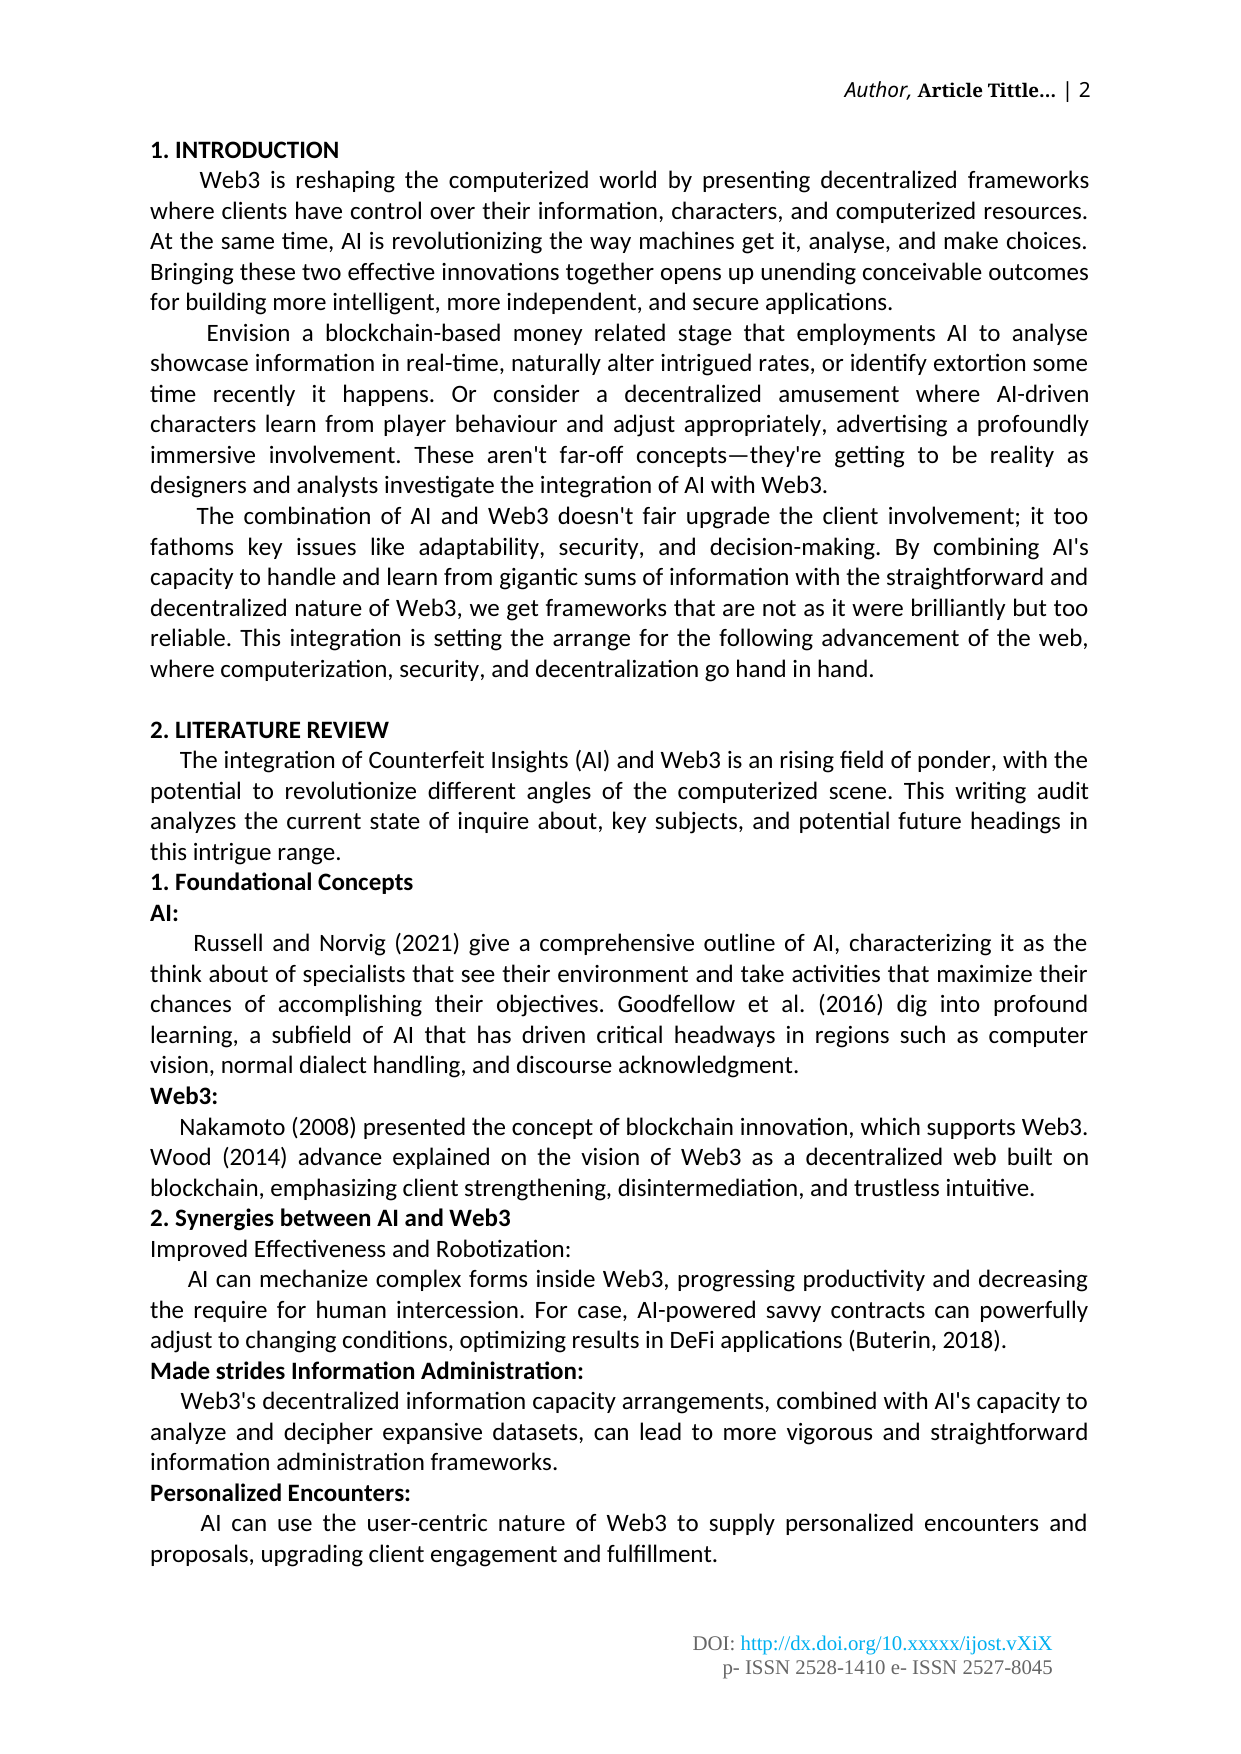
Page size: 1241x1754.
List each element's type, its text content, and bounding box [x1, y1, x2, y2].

text AI can mechanize complex forms inside Web3, progressing productivity and decreasing the require for human intercession. For case, AI-powered savvy contracts can powerfully adjust to changing conditions, optimizing results in DeFi applications (Buterin, 2018). [150, 1263, 1090, 1355]
text Nakamoto (2008) presented the concept of blockchain innovation, which supports Web3. Wood (2014) advance explained on the vision of Web3 as a decentralized web built on blockchain, emphasizing client strengthening, disintermediation, and trustless intuitive. [150, 1111, 1090, 1202]
text 2. Synergies between AI and Web3 [150, 1202, 1090, 1233]
picture [778, 1636, 784, 1650]
text Envision a blockchain-based money related stage that employments AI to analyse showcase information in real-time, naturally alter intrigued rates, or identify extortion some time recently it happens. Or consider a decentralized amusement where AI-driven characters learn from player behaviour and adjust appropriately, advertising a profoundly immersive involvement. These aren't far-off concepts—they're getting to be reality as designers and analysts investigate the integration of AI with Web3. [150, 317, 1090, 500]
text 1. INTRODUCTION [150, 134, 605, 164]
picture [876, 1636, 881, 1649]
text AI: [150, 897, 1090, 927]
text 1. Foundational Concepts [150, 866, 1090, 897]
text Web3: [150, 1080, 1090, 1111]
text 2. LITERATURE REVIEW [150, 714, 1090, 744]
text Personalized Encounters: [150, 1477, 1090, 1507]
text The integration of Counterfeit Insights (AI) and Web3 is an rising field of ponder, with the potential to revolutionize different angles of the computerized scene. This writing audit analyzes the current state of inquire about, key subjects, and potential future headings in this intrigue range. [150, 744, 1090, 866]
picture [741, 1636, 747, 1648]
picture [959, 1636, 965, 1650]
text Web3 is reshaping the computerized world by presenting decentralized frameworks where clients have control over their information, characters, and computerized resources. At the same time, AI is revolutionizing the way machines get it, analyse, and make choices. Bringing these two effective innovations together opens up unending conceivable outcomes for building more intelligent, more independent, and secure applications. [150, 164, 1090, 317]
text The combination of AI and Web3 doesn't fair upgrade the client involvement; it too fathoms key issues like adaptability, security, and decision-making. By combining AI's capacity to handle and learn from gigantic sums of information with the straightforward and decentralized nature of Web3, we get frameworks that are not as it were brilliantly but too reliable. This integration is setting the arrange for the following advancement of the web, where computerization, security, and decentralization go hand in hand. [150, 500, 1090, 683]
text AI can use the user-centric nature of Web3 to supply personalized encounters and proposals, upgrading client engagement and fulfillment. [150, 1507, 1090, 1568]
text Improved Effectiveness and Robotization: [150, 1233, 1090, 1263]
text Made strides Information Administration: [150, 1355, 1090, 1385]
text Web3's decentralized information capacity arrangements, combined with AI's capacity to analyze and decipher expansive datasets, can lead to more vigorous and straightforward information administration frameworks. [150, 1385, 1090, 1477]
picture [784, 1636, 790, 1650]
text Russell and Norvig (2021) give a comprehensive outline of AI, characterizing it as the think about of specialists that see their environment and take activities that maximize their chances of accomplishing their objectives. Goodfellow et al. (2016) dig into profound learning, a subfield of AI that has driven critical headways in regions such as computer vision, normal dialect handling, and discourse acknowledgment. [150, 927, 1090, 1080]
